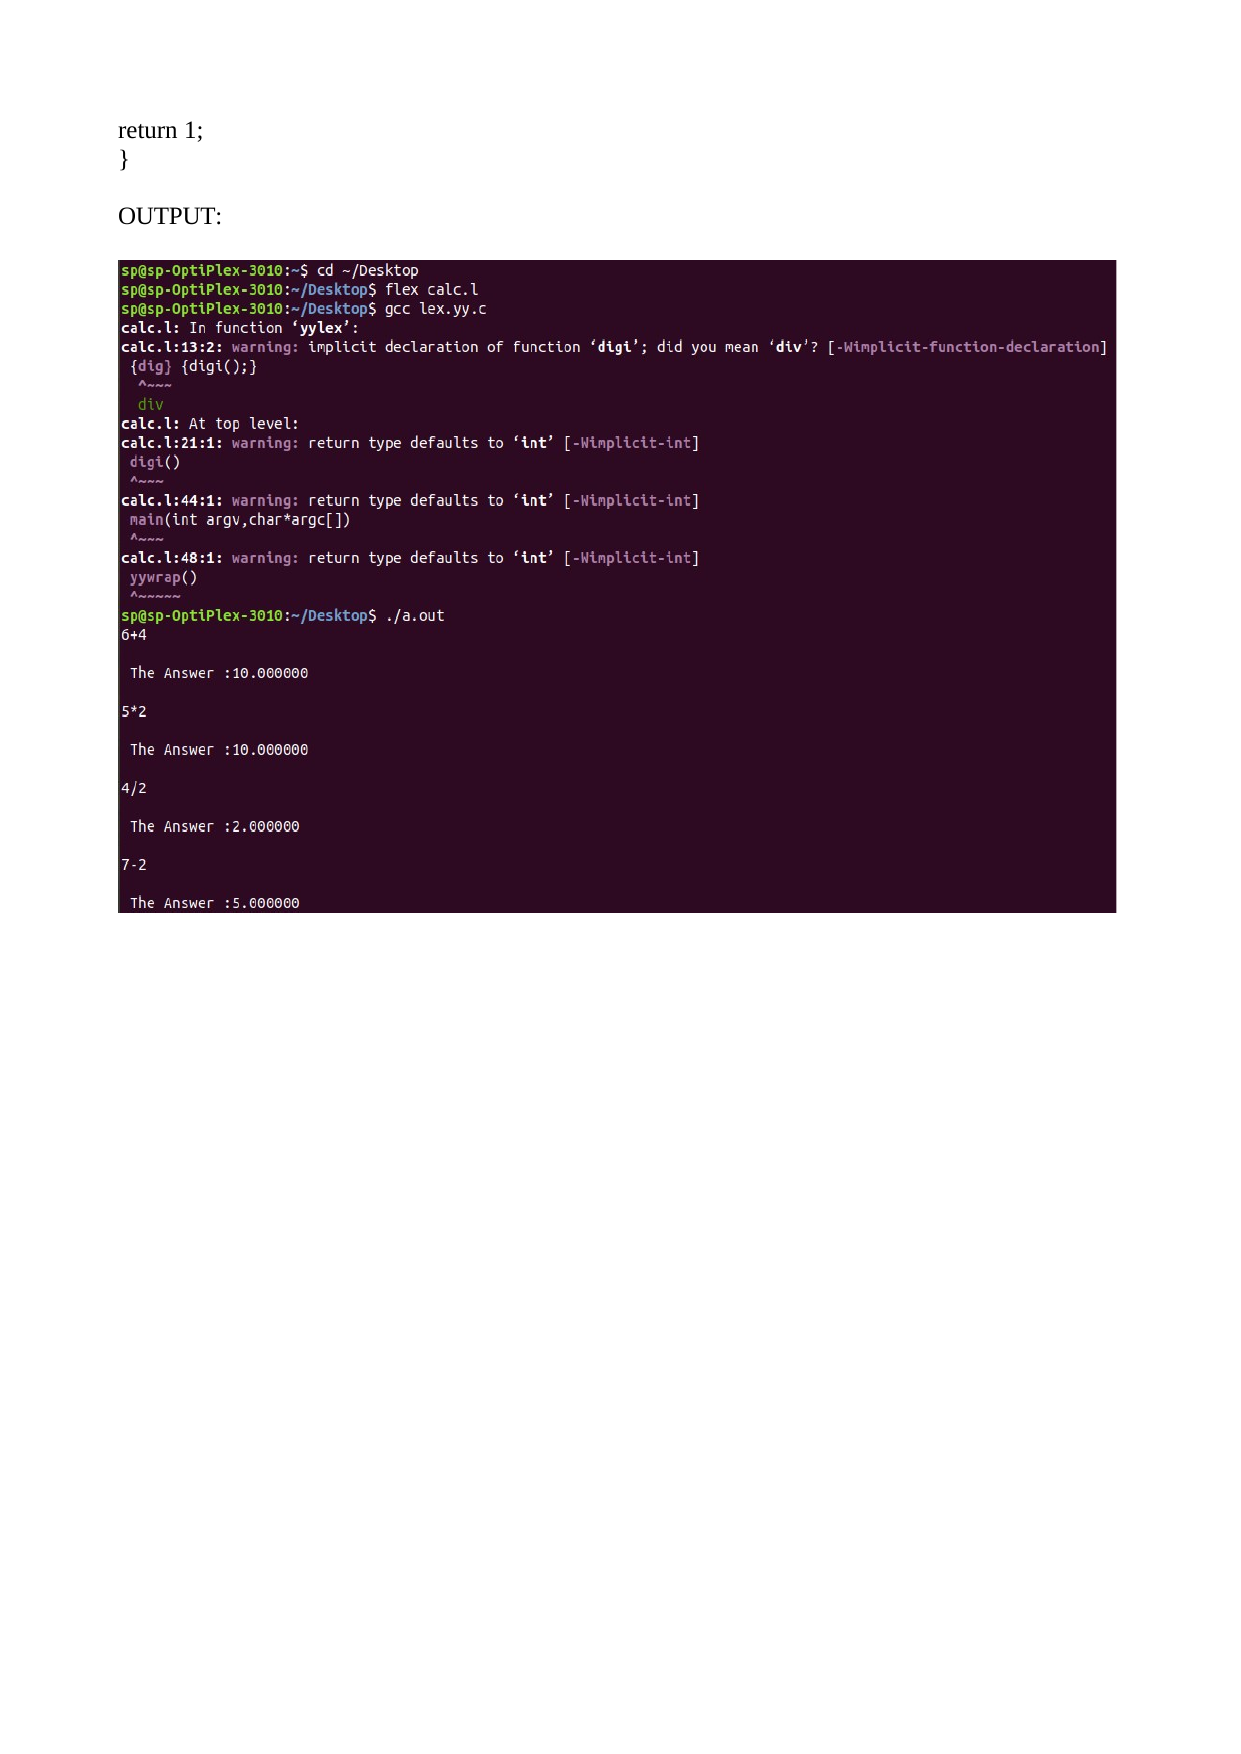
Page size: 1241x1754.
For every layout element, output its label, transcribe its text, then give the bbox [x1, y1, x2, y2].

text } OUTPUT: [118, 144, 224, 230]
text return 1; [118, 115, 1134, 144]
picture [118, 260, 1117, 913]
